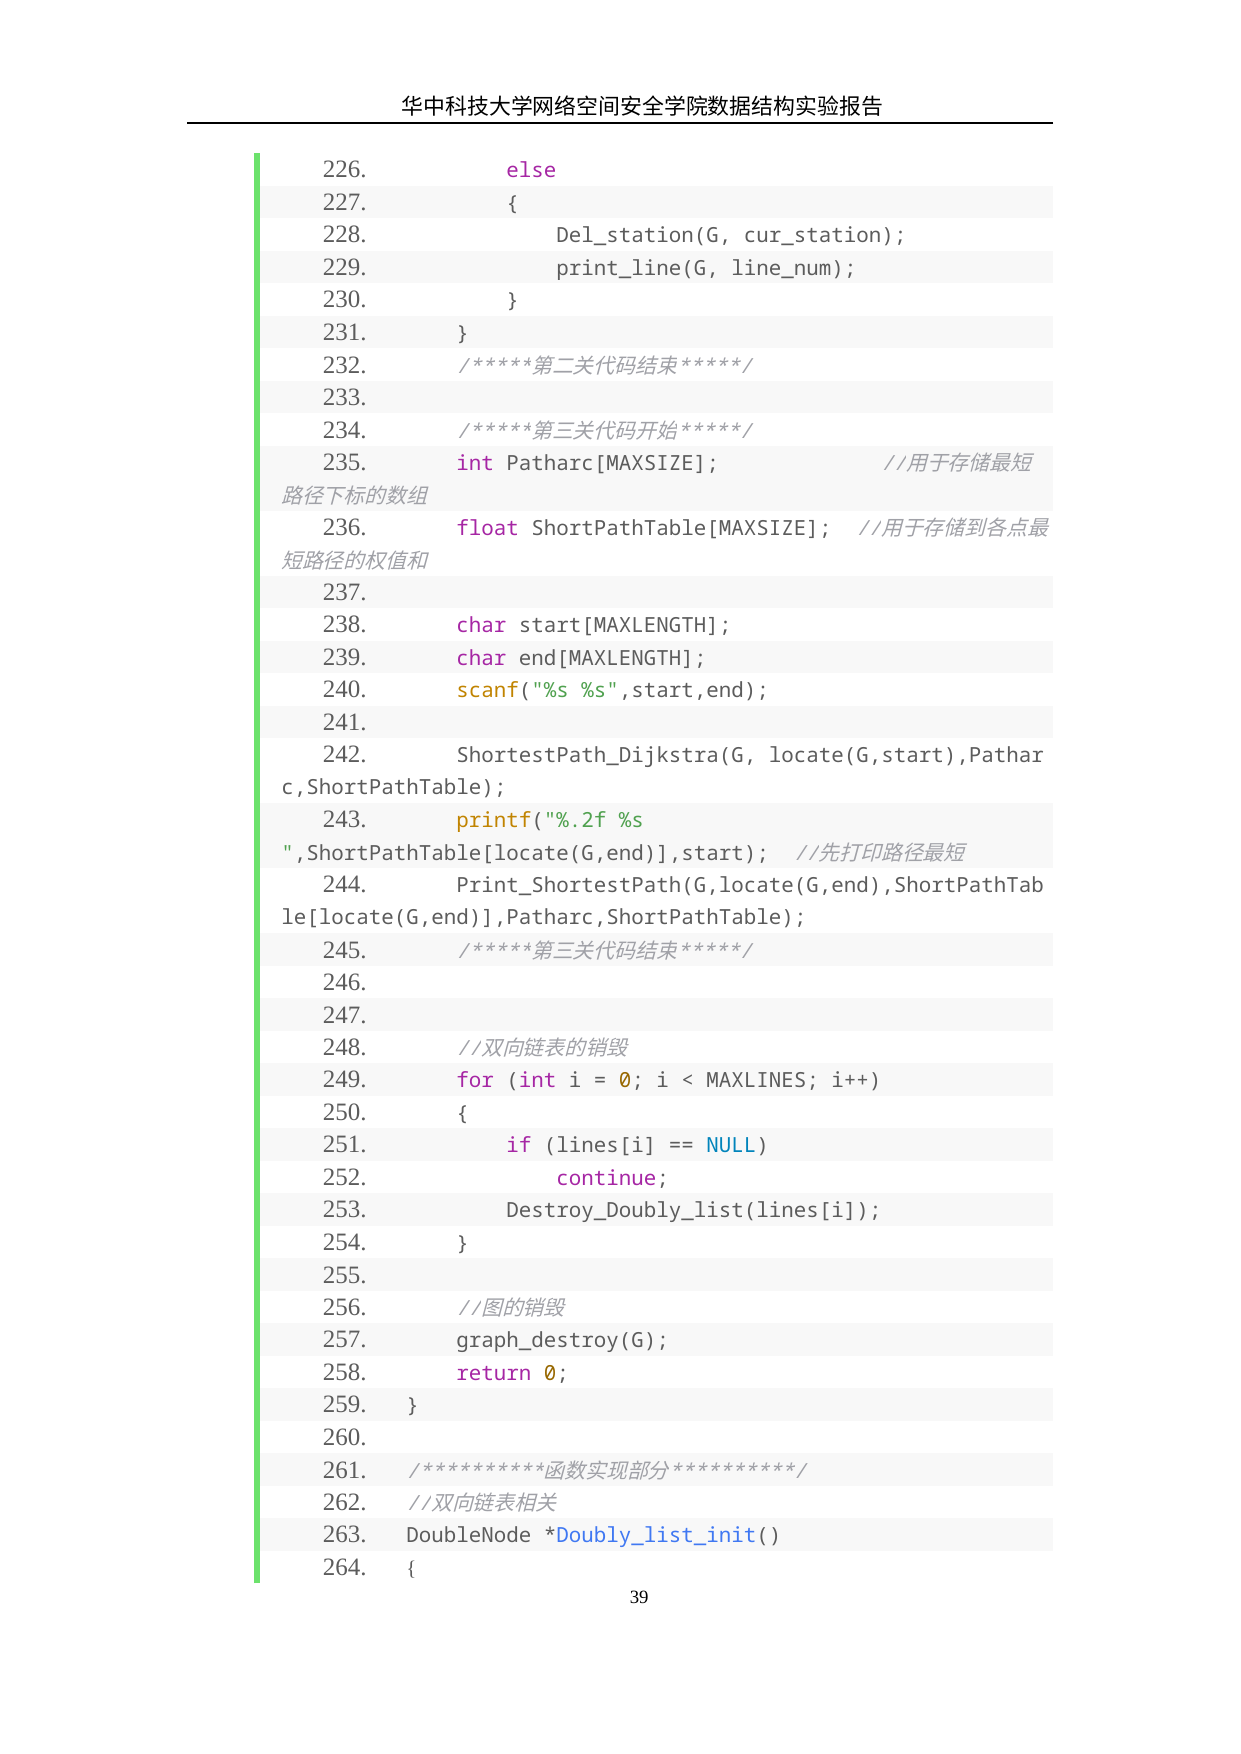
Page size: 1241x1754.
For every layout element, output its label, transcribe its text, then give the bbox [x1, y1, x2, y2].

list Destroy_Doubly_list(lines[i]); [260, 1193, 1053, 1226]
list } [260, 1388, 1053, 1421]
list //双向链表的销毁 [260, 1031, 1053, 1063]
list /*****第三关代码开始*****/ [260, 413, 1053, 446]
list float ShortPathTable[MAXSIZE]; //用于存储到各点最短路径的权值和 [260, 511, 1053, 576]
list scanf("%s %s",start,end); [260, 673, 1053, 706]
list char start[MAXLENGTH]; [260, 608, 1053, 641]
list DoubleNode *Doubly_list_init() [260, 1518, 1053, 1551]
list char end[MAXLENGTH]; [260, 641, 1053, 673]
list else [260, 153, 1053, 186]
list { [260, 186, 1053, 218]
list //图的销毁 [260, 1291, 1053, 1323]
list //双向链表相关 [260, 1486, 1053, 1518]
list if (lines[i] == NULL) [260, 1128, 1053, 1161]
list int Patharc[MAXSIZE]; //用于存储最短路径下标的数组 [260, 446, 1053, 511]
list /*****第三关代码结束*****/ [260, 933, 1053, 966]
list graph_destroy(G); [260, 1323, 1053, 1356]
list /*****第二关代码结束*****/ [260, 348, 1053, 381]
list return 0; [260, 1356, 1053, 1388]
list Print_ShortestPath(G,locate(G,end),ShortPathTable[locate(G,end)],Patharc,ShortPathTable); [260, 868, 1053, 933]
list { [260, 1551, 1053, 1583]
list for (int i = 0; i < MAXLINES; i++) [260, 1063, 1053, 1096]
list { [260, 1096, 1053, 1128]
list /**********函数实现部分**********/ [260, 1453, 1053, 1486]
list } [260, 283, 1053, 316]
list } [260, 316, 1053, 348]
list ShortestPath_Dijkstra(G, locate(G,start),Patharc,ShortPathTable); [260, 738, 1053, 803]
list printf("%.2f %s ",ShortPathTable[locate(G,end)],start); //先打印路径最短 [260, 803, 1053, 868]
list Del_station(G, cur_station); [260, 218, 1053, 251]
list print_line(G, line_num); [260, 251, 1053, 283]
list continue; [260, 1161, 1053, 1193]
list } [260, 1226, 1053, 1258]
